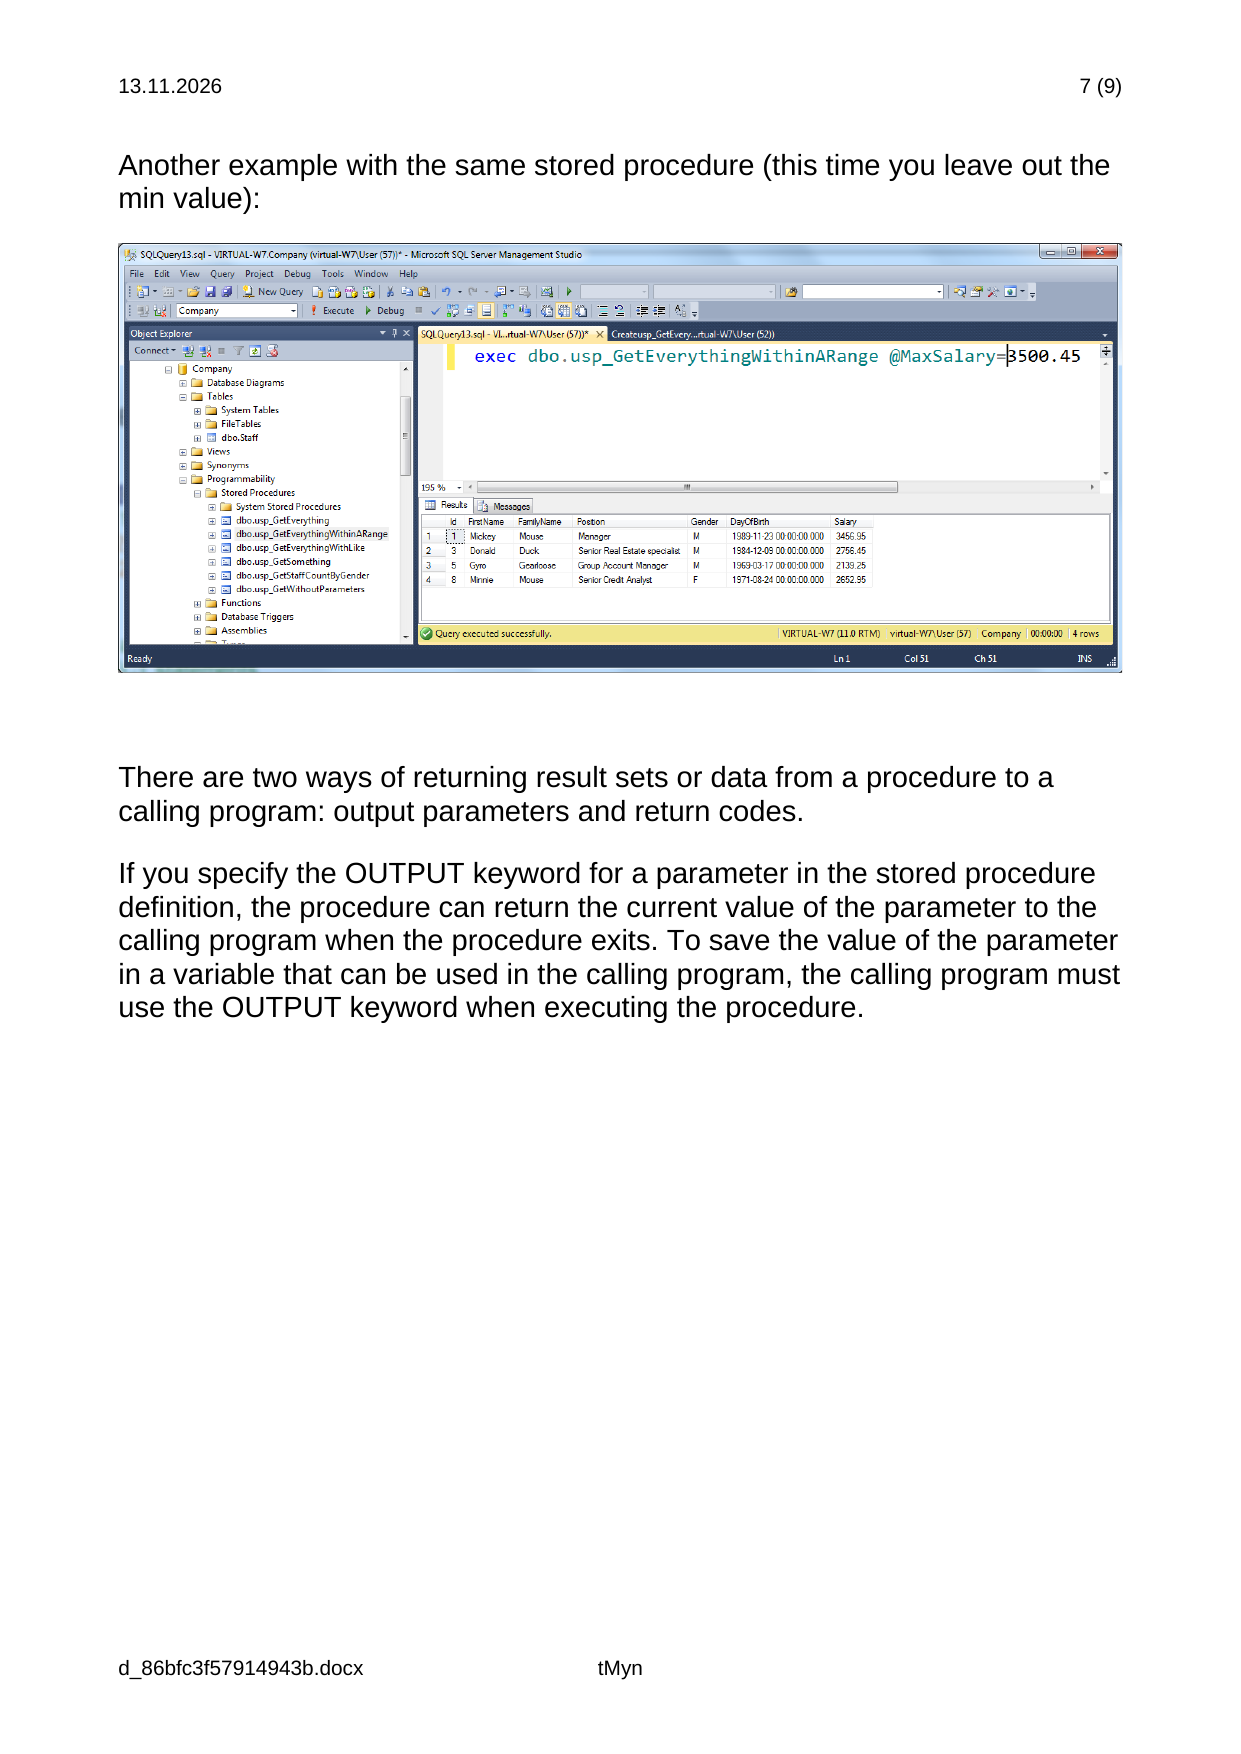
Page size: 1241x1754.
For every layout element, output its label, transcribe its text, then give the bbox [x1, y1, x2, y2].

picture [118, 243, 1123, 673]
text Another example with the same stored procedure (this time you leave out the min value): [118, 148, 1122, 215]
text There are two ways of returning result sets or data from a procedure to a calling program: output parameters and return codes. [118, 760, 1122, 827]
text If you specify the OUTPUT keyword for a parameter in the stored procedure definition, the procedure can return the current value of the parameter to the calling program when the procedure exits. To save the value of the parameter in a variable that can be used in the calling program, the calling program must use the OUTPUT keyword when executing the procedure. [118, 856, 1122, 1024]
